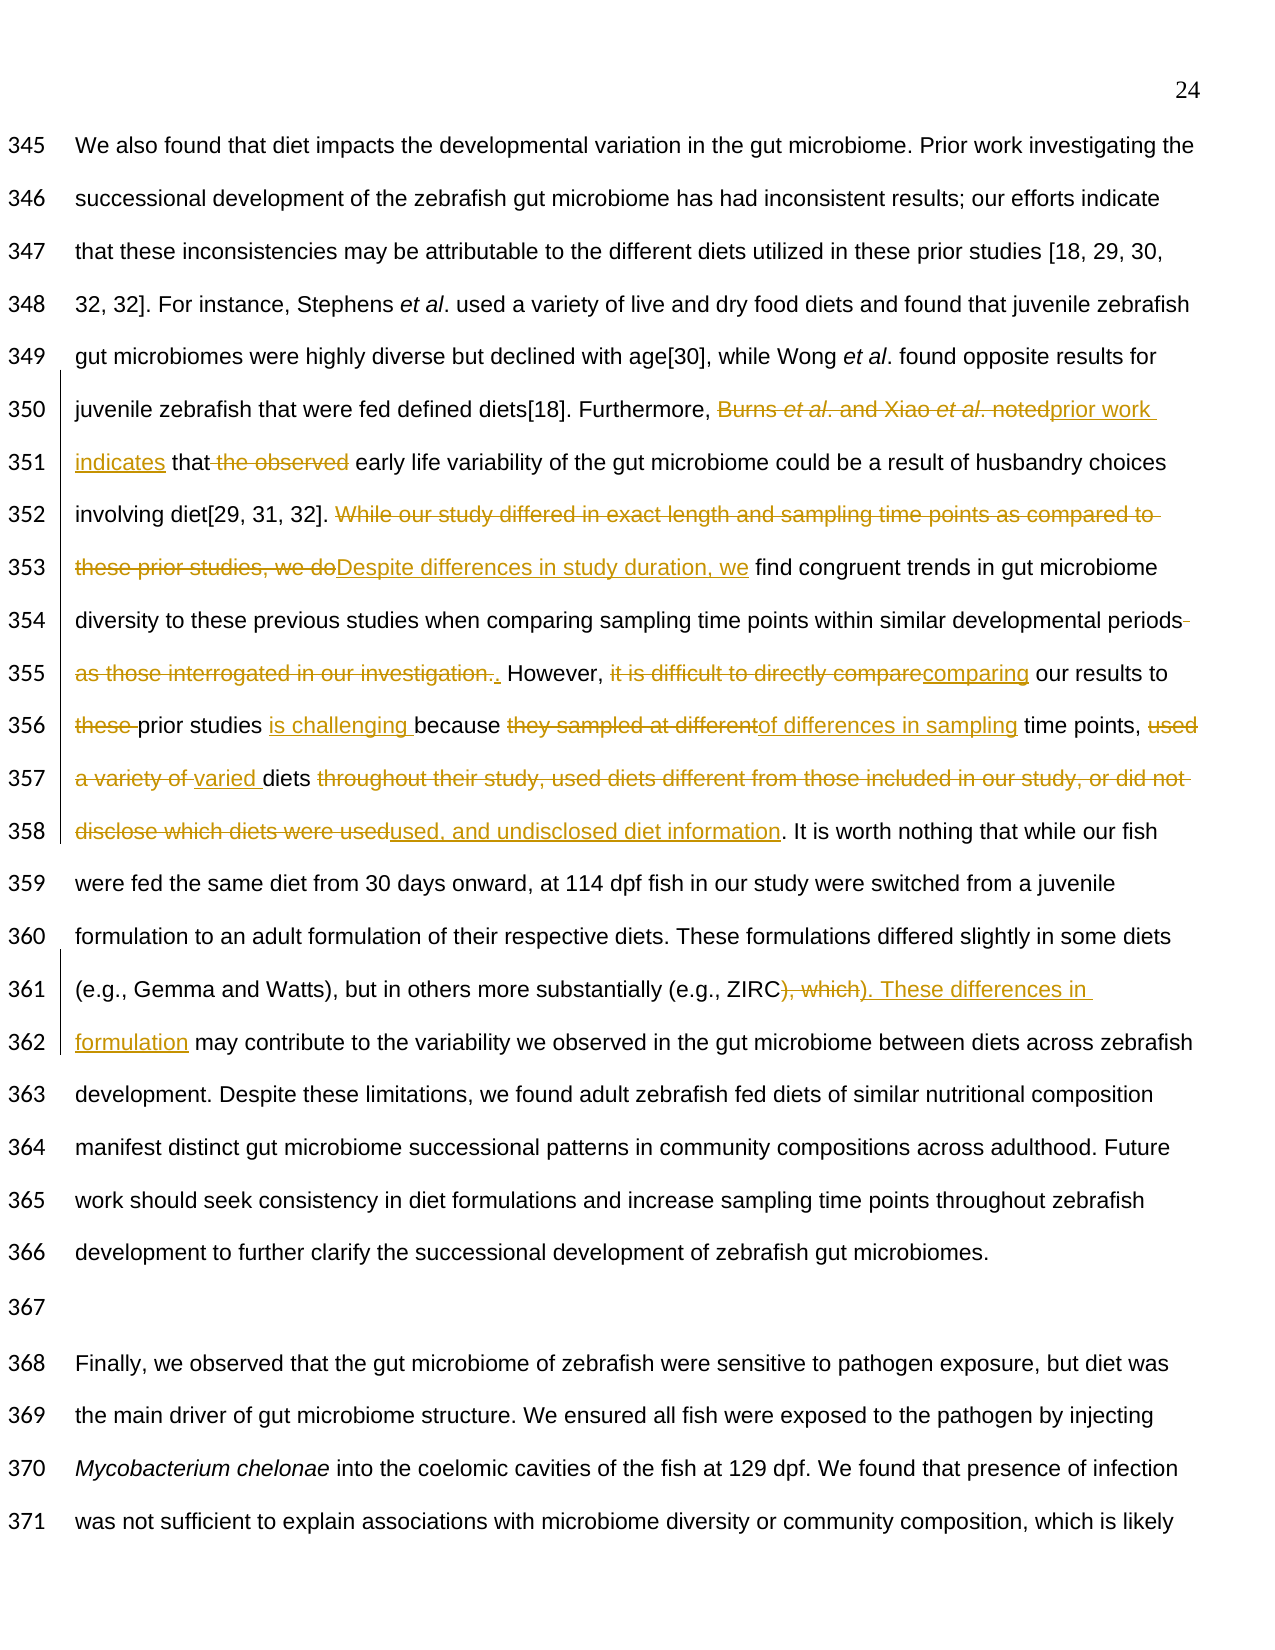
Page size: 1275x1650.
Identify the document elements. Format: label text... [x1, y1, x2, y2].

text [75, 1349, 1200, 1534]
text We also found that diet impacts the developmental variation in the gut microbiome. Prior work investigating the successional development of the zebrafish gut microbiome has had inconsistent results; our efforts indicate that these inconsistencies may be attributable to the different diets utilized in these prior studies [18, 29, 30, 32, 32]. For instance, Stephens et al. used a variety of live and dry food diets and found that juvenile zebrafish gut microbiomes were highly diverse but declined with age[30], while Wong et al. found opposite results for juvenile zebrafish that were fed defined diets[18]. Furthermore, that early life variability of the gut microbiome could be a result of husbandry choices involving diet[29, 31, 32]. find congruent trends in gut microbiome diversity to these previous studies when comparing sampling time points within similar developmental periods However, our results to prior studies because time points, diets . It is worth nothing that while our fish were fed the same diet from 30 days onward, at 114 dpf fish in our study were switched from a juvenile formulation to an adult formulation of their respective diets. These formulations differed slightly in some diets (e.g., Gemma and Watts), but in others more substantially (e.g., ZIRC may contribute to the variability we observed in the gut microbiome between diets across zebrafish development. Despite these limitations, we found adult zebrafish fed diets of similar nutritional composition manifest distinct gut microbiome successional patterns in community compositions across adulthood. Future work should seek consistency in diet formulations and increase sampling time points throughout zebrafish development to further clarify the successional development of zebrafish gut microbiomes. [75, 132, 1200, 1266]
